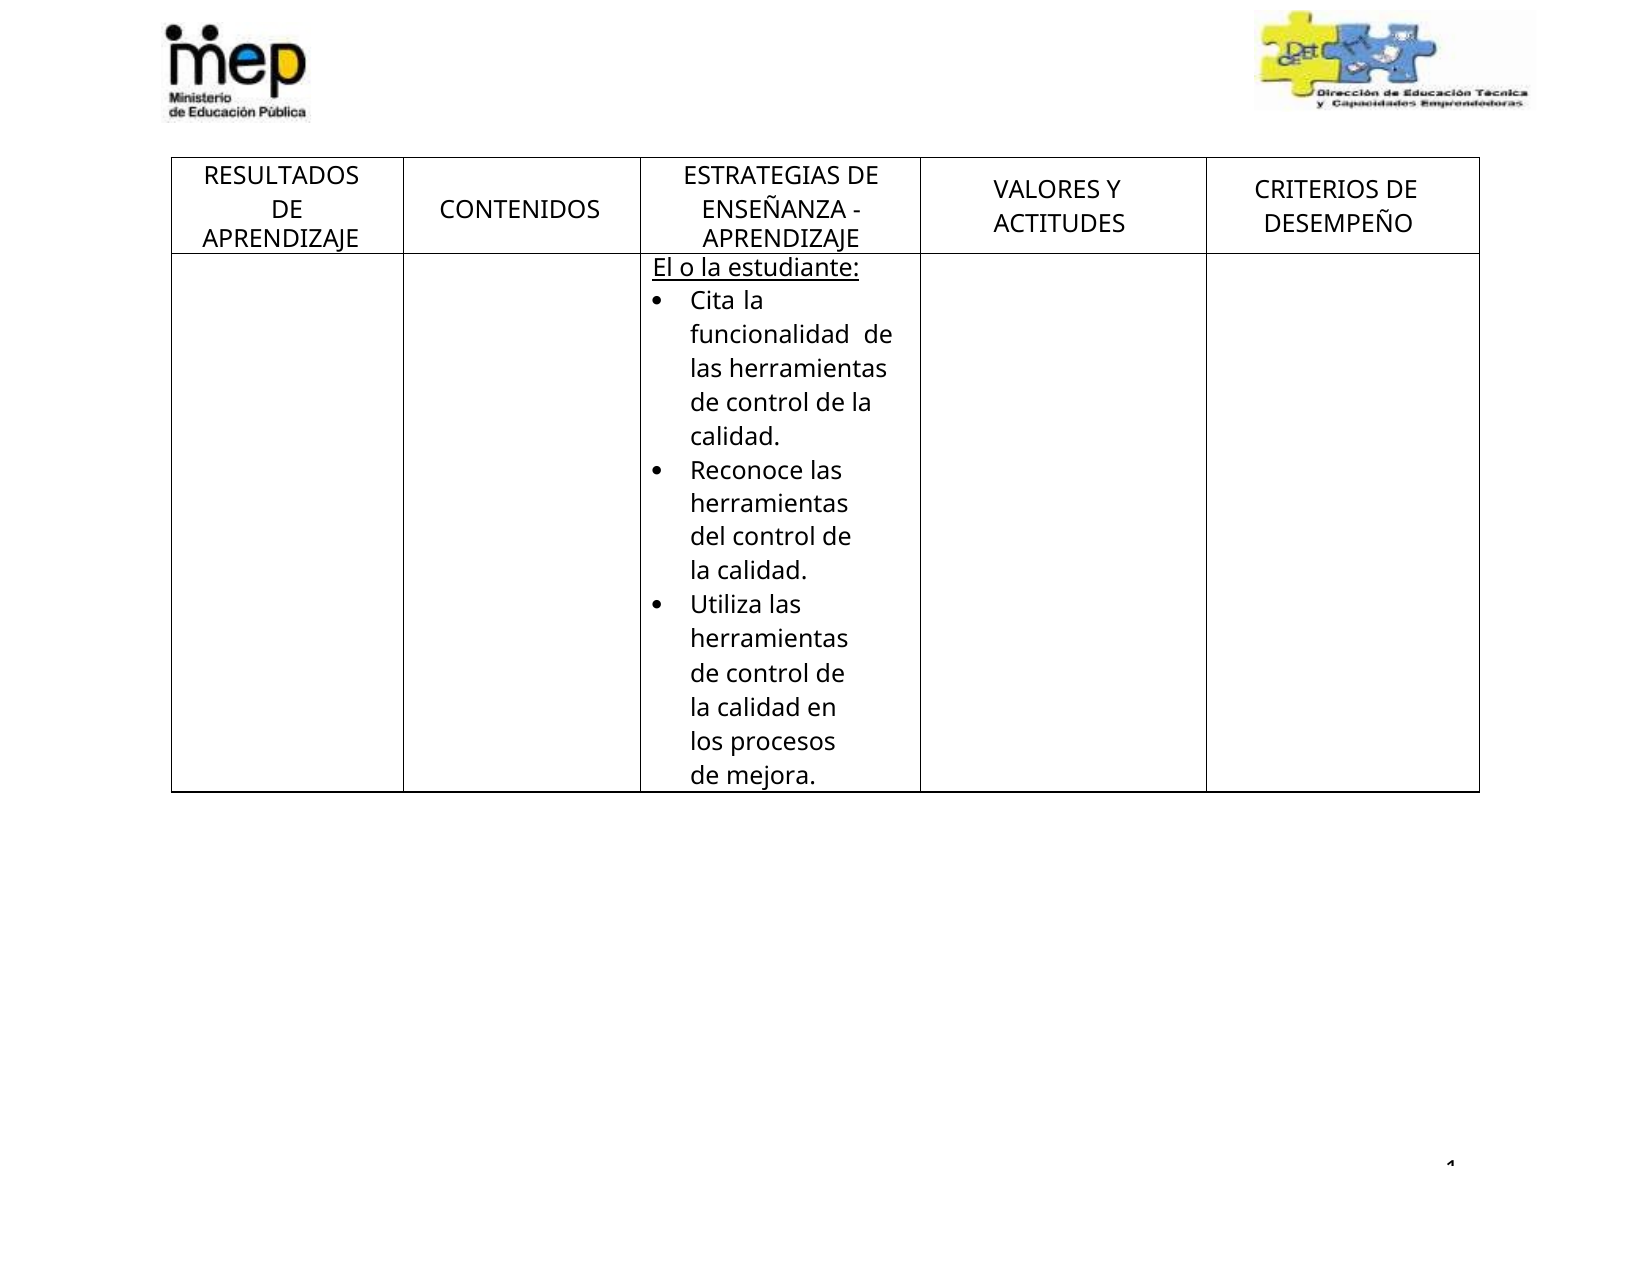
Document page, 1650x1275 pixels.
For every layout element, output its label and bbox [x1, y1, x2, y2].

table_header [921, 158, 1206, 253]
picture [160, 22, 312, 123]
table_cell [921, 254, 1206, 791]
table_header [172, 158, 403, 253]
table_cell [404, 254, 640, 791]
picture [1254, 10, 1537, 112]
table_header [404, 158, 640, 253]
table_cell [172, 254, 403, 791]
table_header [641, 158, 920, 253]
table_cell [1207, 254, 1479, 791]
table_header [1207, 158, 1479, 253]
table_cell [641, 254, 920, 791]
